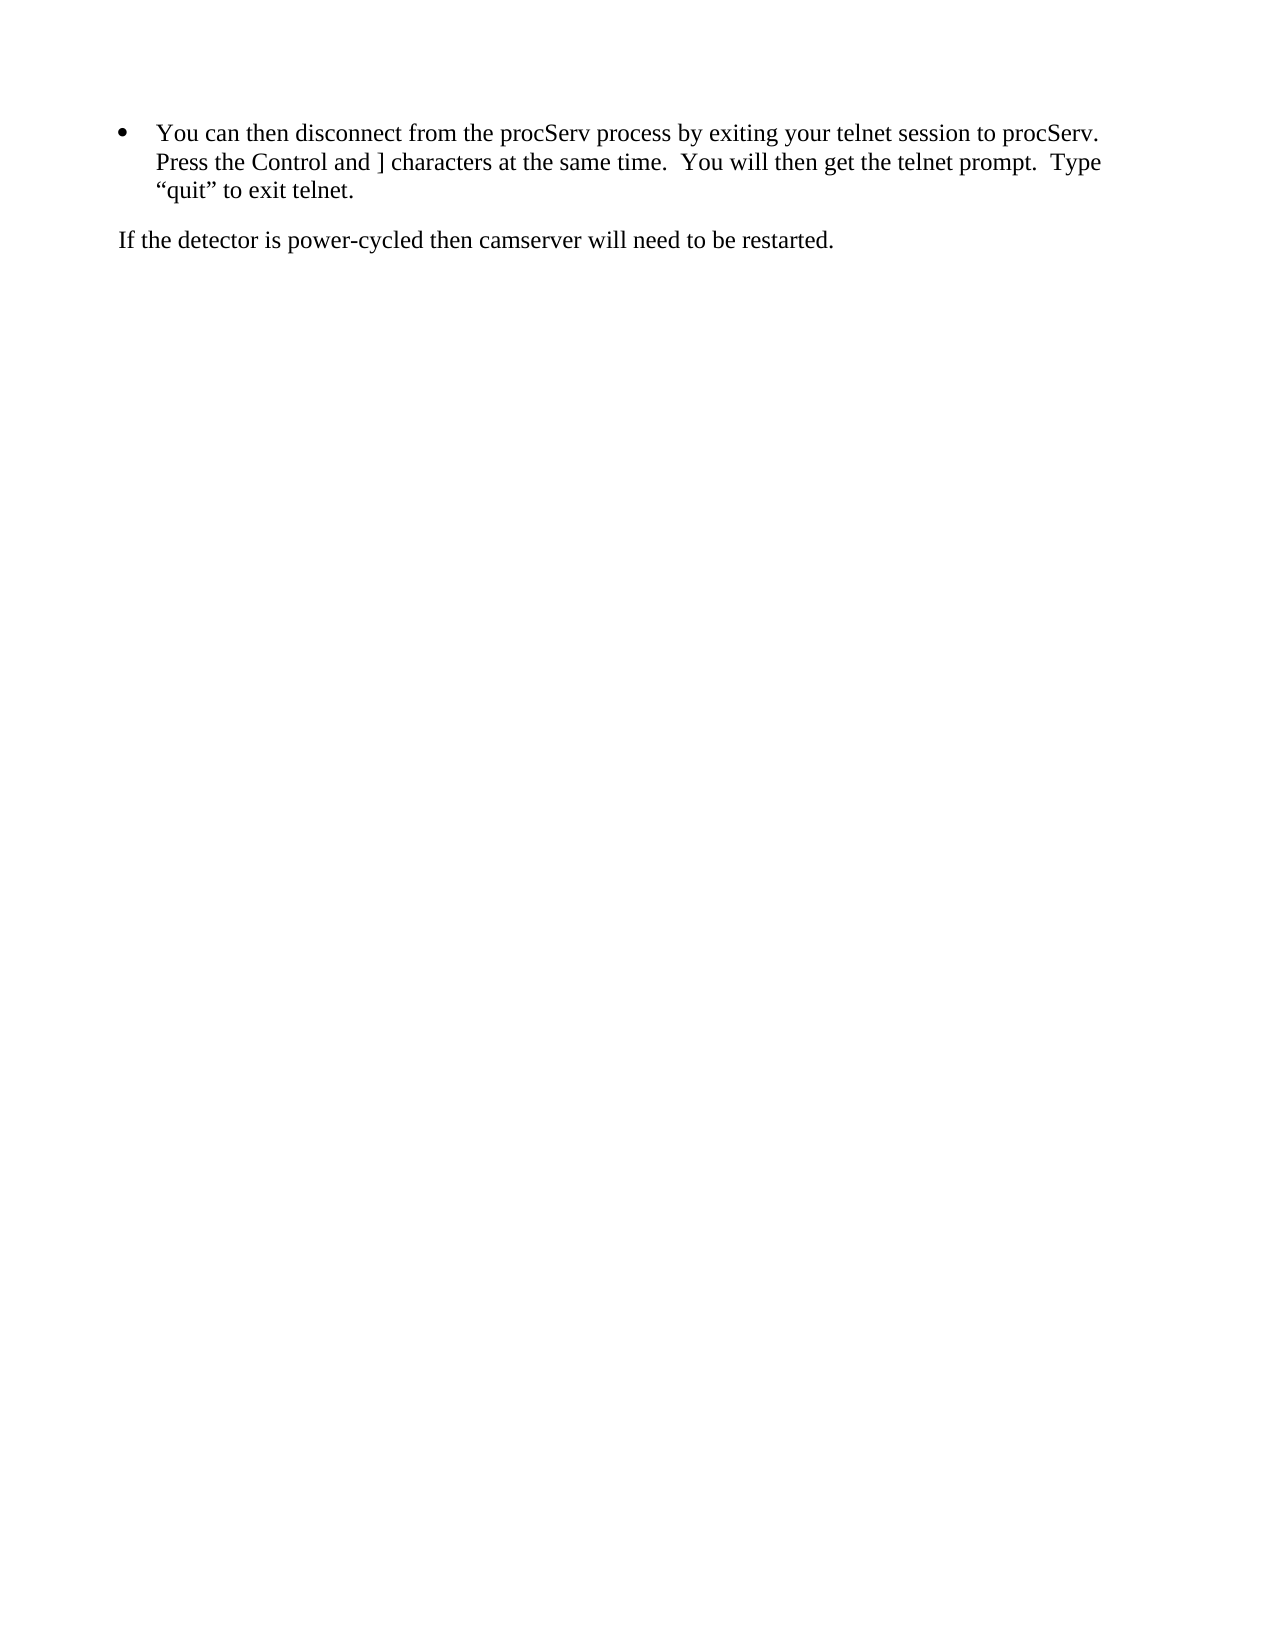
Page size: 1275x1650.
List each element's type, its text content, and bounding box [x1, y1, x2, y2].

text If the detector is power-cycled then camserver will need to be restarted. [118, 225, 1157, 254]
